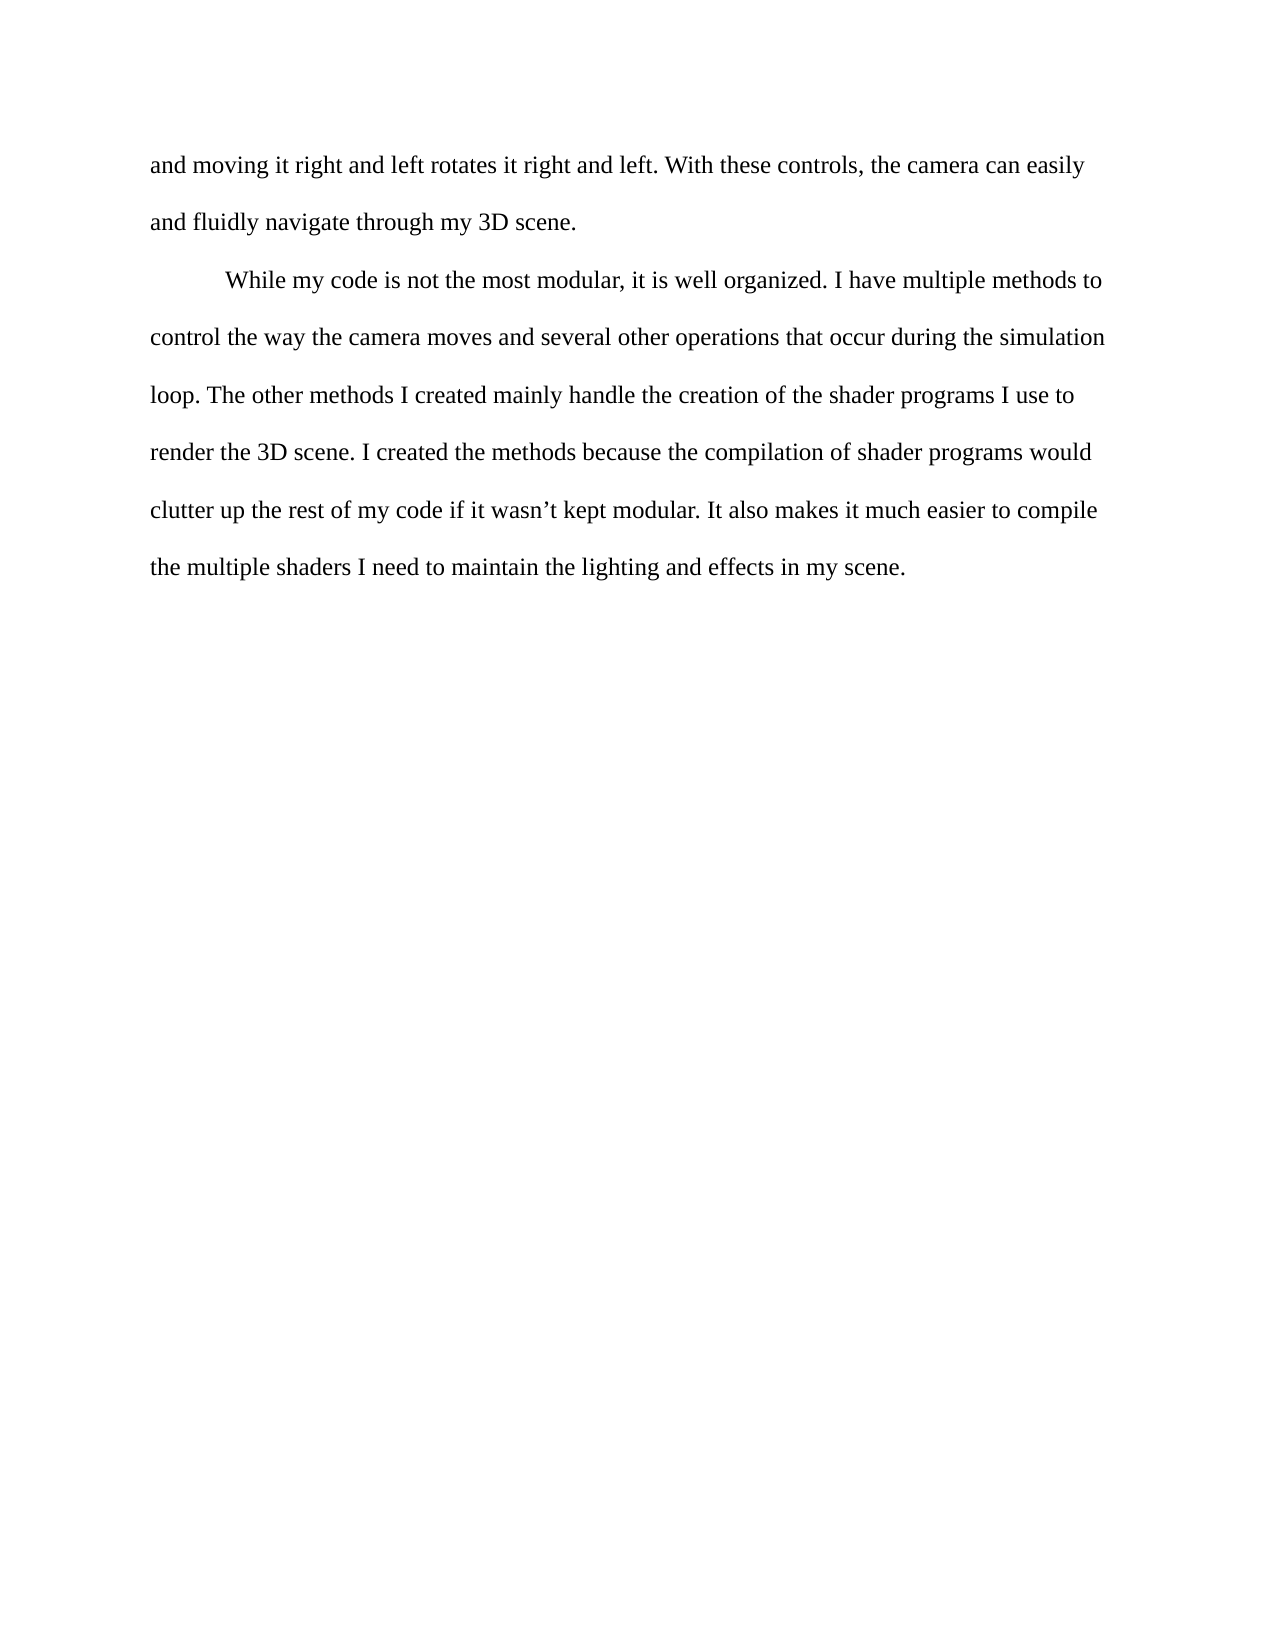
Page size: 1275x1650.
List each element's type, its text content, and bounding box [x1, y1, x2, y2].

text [150, 150, 1125, 236]
text While my code is not the most modular, it is well organized. I have multiple methods to control the way the camera moves and several other operations that occur during the simulation loop. The other methods I created mainly handle the creation of the shader programs I use to render the 3D scene. I created the methods because the compilation of shader programs would clutter up the rest of my code if it wasn’t kept modular. It also makes it much easier to compile the multiple shaders I need to maintain the lighting and effects in my scene. [150, 265, 1125, 581]
